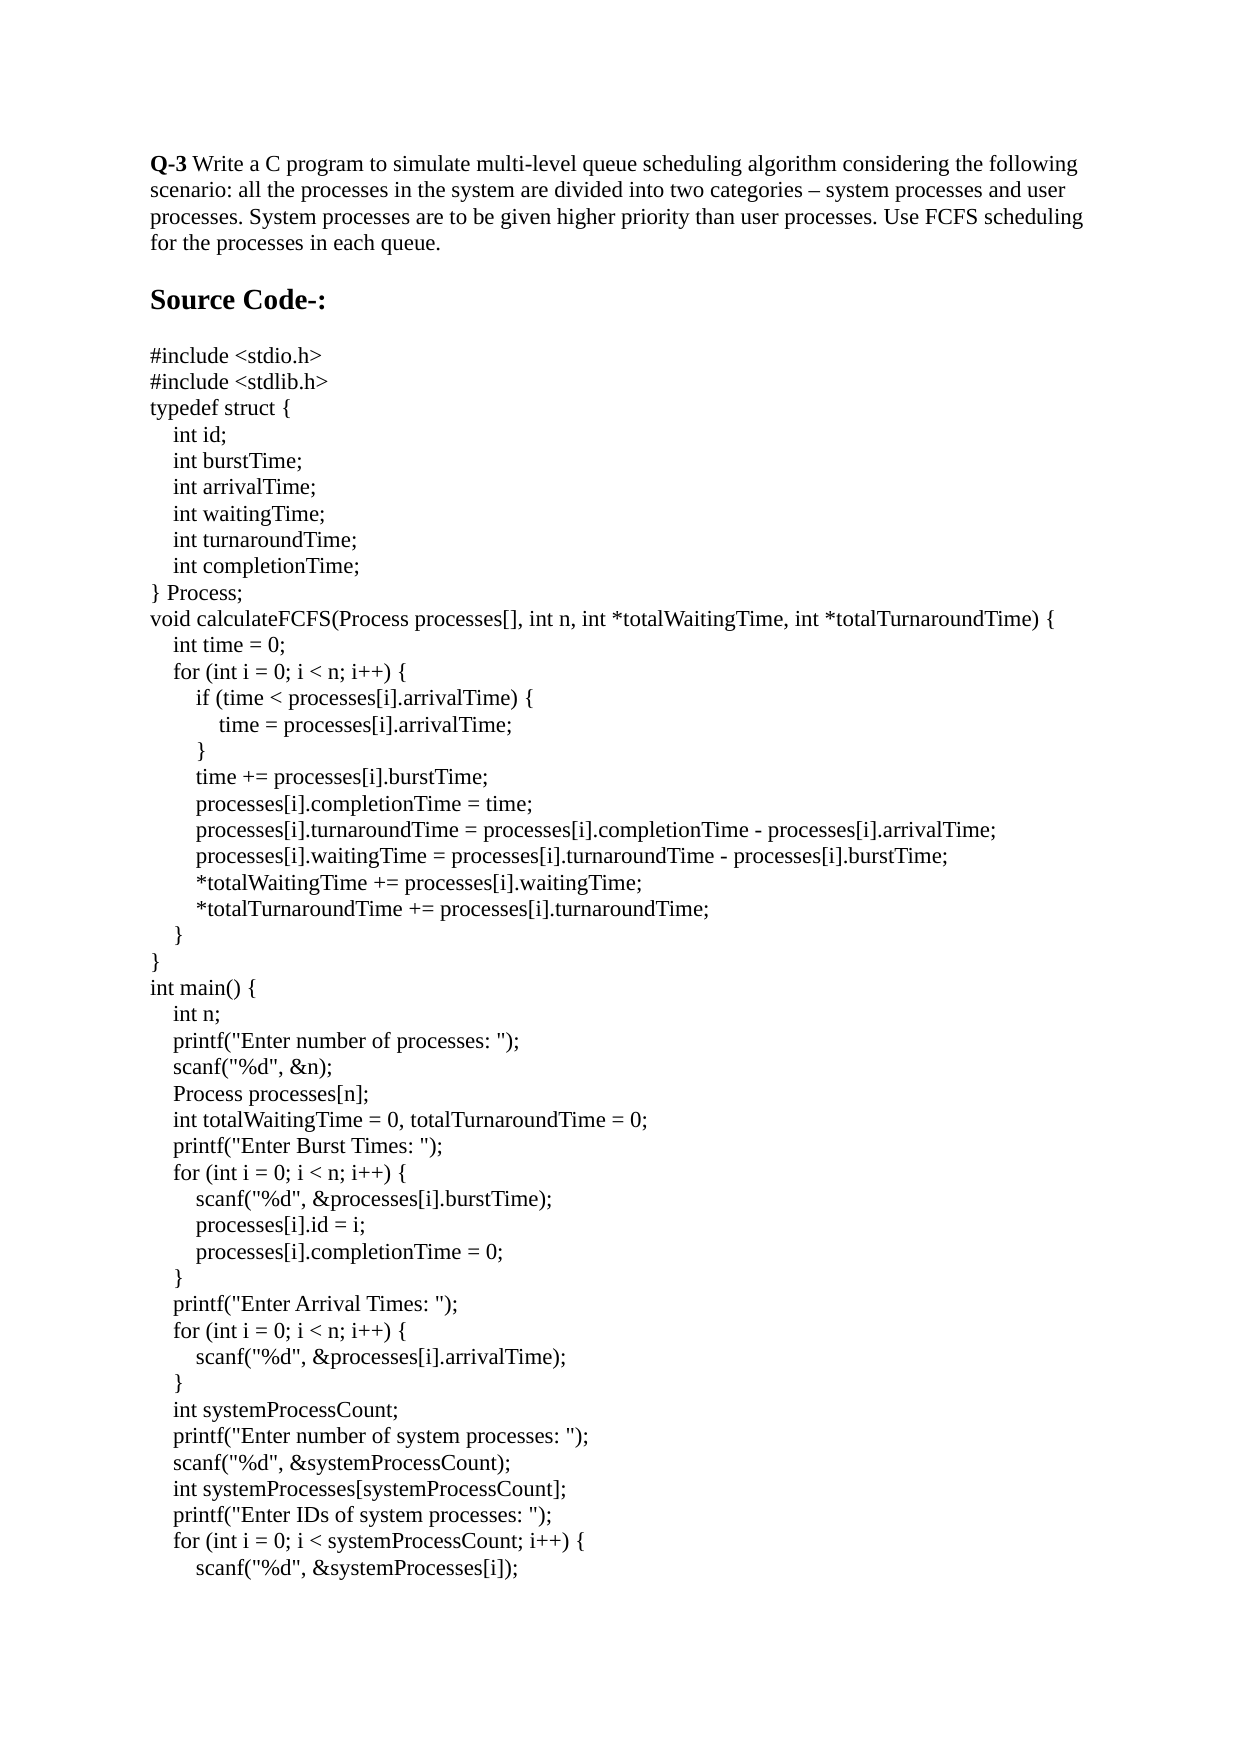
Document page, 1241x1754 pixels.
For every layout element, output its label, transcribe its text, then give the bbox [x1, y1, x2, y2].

text int waitingTime; [150, 500, 1090, 526]
text typedef struct { [150, 394, 1090, 421]
text } [150, 737, 1090, 763]
text #include <stdio.h> [150, 342, 1090, 368]
text printf("Enter number of processes: "); [150, 1027, 1090, 1053]
text } [150, 1369, 1090, 1396]
text int systemProcessCount; [150, 1396, 1090, 1422]
text for (int i = 0; i < systemProcessCount; i++) { [150, 1528, 1090, 1554]
text processes[i].completionTime = time; [150, 790, 1090, 816]
text int arrivalTime; [150, 473, 1090, 500]
text scanf("%d", &n); [150, 1053, 1090, 1079]
text processes[i].turnaroundTime = processes[i].completionTime - processes[i].arrivalTime; [150, 816, 1090, 842]
text int time = 0; [150, 632, 1090, 658]
text int systemProcesses[systemProcessCount]; [150, 1475, 1090, 1501]
text *totalTurnaroundTime += processes[i].turnaroundTime; [150, 895, 1090, 921]
text Q-3 Write a C program to simulate multi-level queue scheduling algorithm considering the following scenario: all the processes in the system are divided into two categories – system processes and user processes. System processes are to be given higher priority than user processes. Use FCFS scheduling for the processes in each queue. [150, 150, 1090, 255]
text processes[i].waitingTime = processes[i].turnaroundTime - processes[i].burstTime; [150, 842, 1090, 869]
text } [150, 1264, 1090, 1290]
text for (int i = 0; i < n; i++) { [150, 1317, 1090, 1343]
text printf("Enter number of system processes: "); [150, 1422, 1090, 1448]
text int id; [150, 421, 1090, 447]
text int completionTime; [150, 552, 1090, 579]
text printf("Enter Arrival Times: "); [150, 1290, 1090, 1317]
text int main() { [150, 974, 1090, 1001]
text *totalWaitingTime += processes[i].waitingTime; [150, 869, 1090, 895]
text processes[i].id = i; [150, 1211, 1090, 1238]
text int totalWaitingTime = 0, totalTurnaroundTime = 0; [150, 1106, 1090, 1132]
text for (int i = 0; i < n; i++) { [150, 1159, 1090, 1185]
text #include <stdlib.h> [150, 368, 1090, 394]
text scanf("%d", &systemProcessCount); [150, 1448, 1090, 1475]
text } [150, 921, 1090, 948]
text scanf("%d", &processes[i].arrivalTime); [150, 1343, 1090, 1369]
text scanf("%d", &systemProcesses[i]); [150, 1554, 1090, 1580]
text Source Code-: [150, 282, 1090, 315]
text void calculateFCFS(Process processes[], int n, int *totalWaitingTime, int *totalTurnaroundTime) { [150, 605, 1090, 632]
text } [150, 948, 1090, 974]
text int turnaroundTime; [150, 526, 1090, 552]
text printf("Enter Burst Times: "); [150, 1132, 1090, 1159]
text printf("Enter IDs of system processes: "); [150, 1501, 1090, 1528]
text processes[i].completionTime = 0; [150, 1238, 1090, 1264]
text int n; [150, 1001, 1090, 1027]
text time = processes[i].arrivalTime; [150, 711, 1090, 737]
text scanf("%d", &processes[i].burstTime); [150, 1185, 1090, 1211]
text } Process; [150, 579, 1090, 605]
text if (time < processes[i].arrivalTime) { [150, 684, 1090, 711]
text for (int i = 0; i < n; i++) { [150, 658, 1090, 684]
text Process processes[n]; [150, 1079, 1090, 1106]
text time += processes[i].burstTime; [150, 763, 1090, 790]
text int burstTime; [150, 447, 1090, 473]
